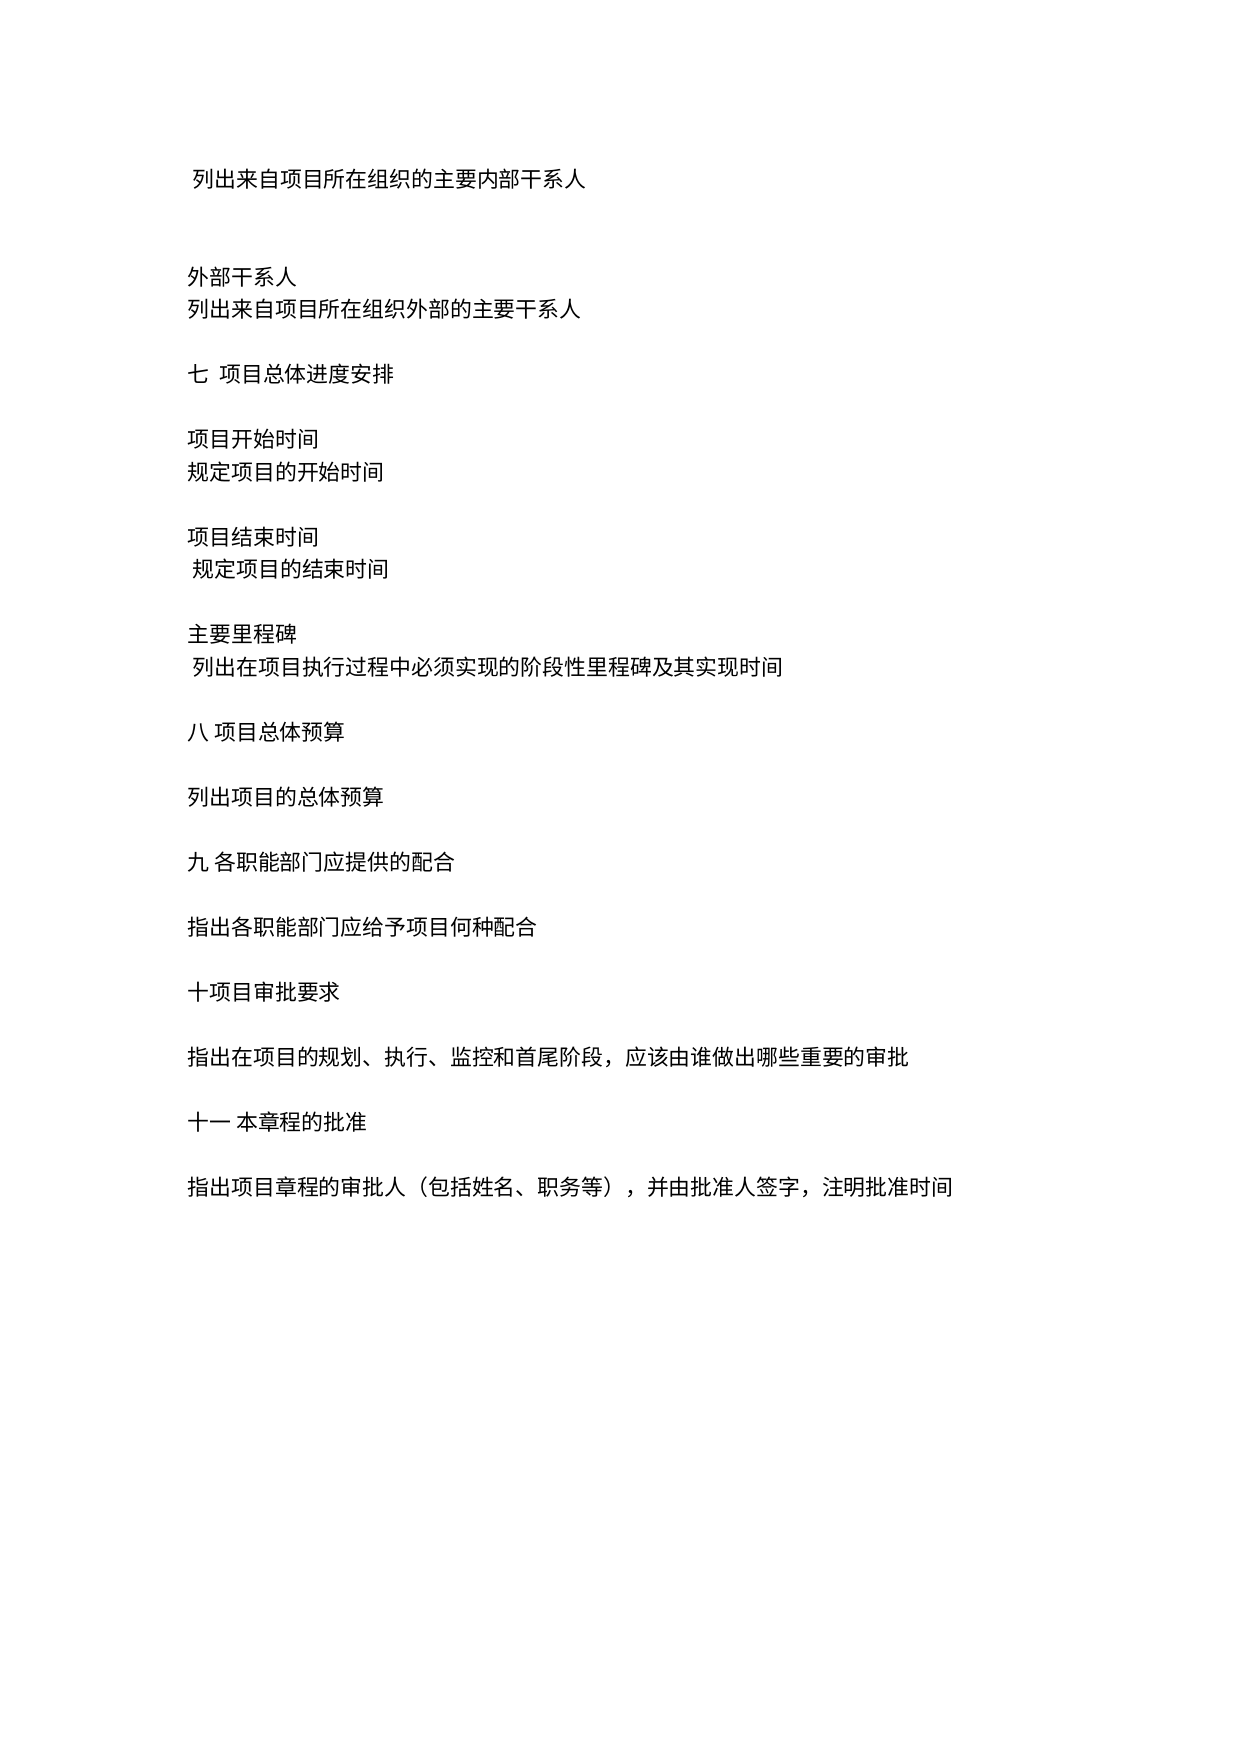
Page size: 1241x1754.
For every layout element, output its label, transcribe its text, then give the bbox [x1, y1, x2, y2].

text 列出在项目执行过程中必须实现的阶段性里程碑及其实现时间 [187, 649, 1053, 682]
text 指出各职能部门应给予项目何种配合 [187, 909, 1053, 942]
text 项目结束时间 [187, 519, 1053, 552]
text 列出来自项目所在组织的主要内部干系人 [187, 162, 1053, 194]
text 十项目审批要求 [187, 974, 1053, 1007]
text 七 项目总体进度安排 [187, 357, 1053, 389]
text 项目开始时间 [187, 422, 1053, 454]
text 指出项目章程的审批人（包括姓名、职务等），并由批准人签字，注明批准时间 [187, 1169, 1053, 1202]
text 九 各职能部门应提供的配合 [187, 844, 1053, 877]
text 指出在项目的规划、执行、监控和首尾阶段，应该由谁做出哪些重要的审批 [187, 1039, 1053, 1072]
text 外部干系人 [187, 259, 1053, 292]
text 列出项目的总体预算 [187, 779, 1053, 812]
text 十一 本章程的批准 [187, 1104, 1053, 1137]
text 八 项目总体预算 [187, 714, 1053, 747]
text 列出来自项目所在组织外部的主要干系人 [187, 292, 1053, 324]
text 规定项目的开始时间 [187, 454, 1053, 487]
text 规定项目的结束时间 [187, 552, 1053, 584]
text 主要里程碑 [187, 617, 1053, 649]
